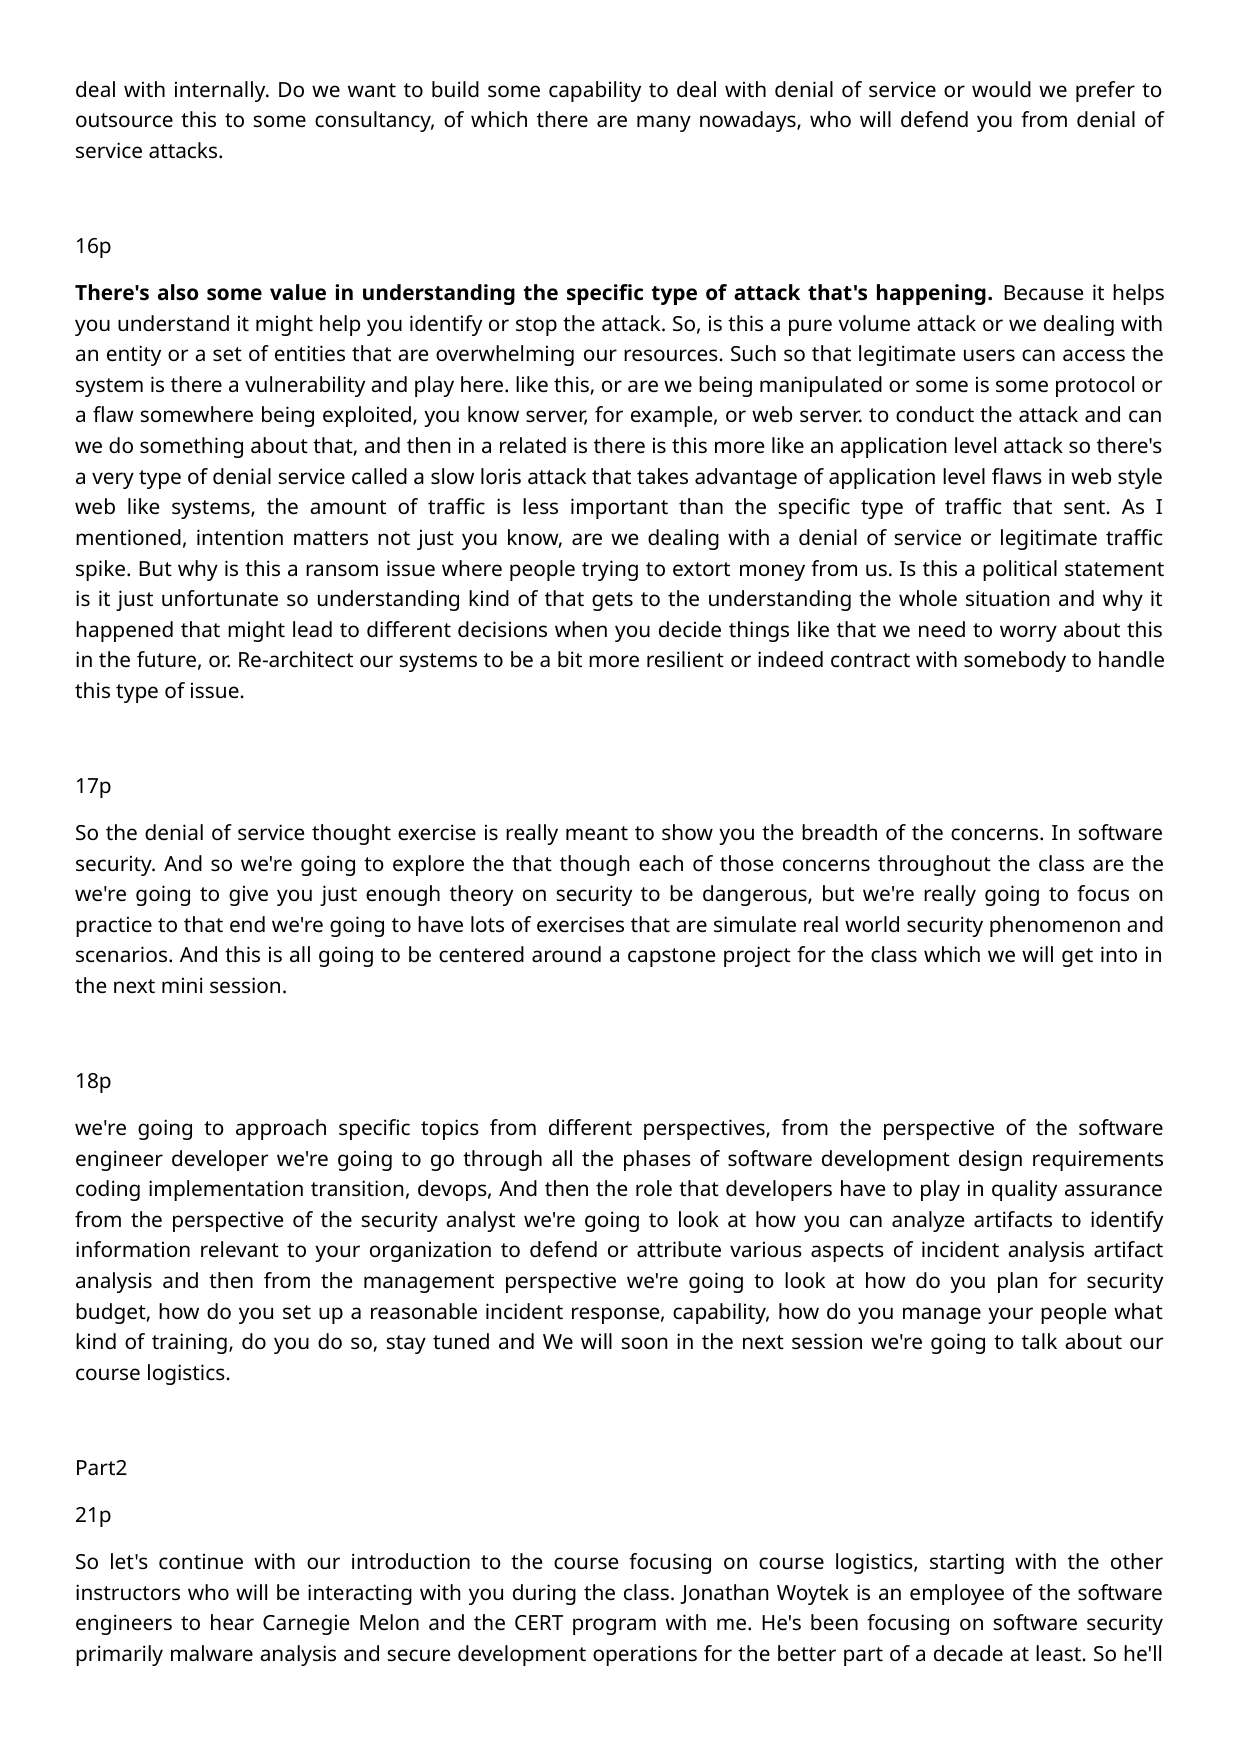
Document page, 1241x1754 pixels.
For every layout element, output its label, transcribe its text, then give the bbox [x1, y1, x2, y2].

text So the denial of service thought exercise is really meant to show you the breadth of the concerns. In software security. And so we're going to explore the that though each of those concerns throughout the class are the we're going to give you just enough theory on security to be dangerous, but we're really going to focus on practice to that end we're going to have lots of exercises that are simulate real world security phenomenon and scenarios. And this is all going to be centered around a capstone project for the class which we will get into in the next mini session. [75, 818, 1165, 1000]
text we're going to approach specific topics from different perspectives, from the perspective of the software engineer developer we're going to go through all the phases of software development design requirements coding implementation transition, devops, And then the role that developers have to play in quality assurance from the perspective of the security analyst we're going to look at how you can analyze artifacts to identify information relevant to your organization to defend or attribute various aspects of incident analysis artifact analysis and then from the management perspective we're going to look at how do you plan for security budget, how do you set up a reasonable incident response, capability, how do you manage your people what kind of training, do you do so, stay tuned and We will soon in the next session we're going to talk about our course logistics. [75, 1113, 1165, 1387]
text 21p [75, 1500, 1165, 1528]
text 17p [75, 771, 1165, 799]
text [75, 1547, 1165, 1668]
text 18p [75, 1066, 1165, 1094]
text There's also some value in understanding the specific type of attack that's happening. Because it helps you understand it might help you identify or stop the attack. So, is this a pure volume attack or we dealing with an entity or a set of entities that are overwhelming our resources. Such so that legitimate users can access the system is there a vulnerability and play here. like this, or are we being manipulated or some is some protocol or a flaw somewhere being exploited, you know server, for example, or web server. to conduct the attack and can we do something about that, and then in a related is there is this more like an application level attack so there's a very type of denial service called a slow loris attack that takes advantage of application level flaws in web style web like systems, the amount of traffic is less important than the specific type of traffic that sent. As I mentioned, intention matters not just you know, are we dealing with a denial of service or legitimate traffic spike. But why is this a ransom issue where people trying to extort money from us. Is this a political statement is it just unfortunate so understanding kind of that gets to the understanding the whole situation and why it happened that might lead to different decisions when you decide things like that we need to worry about this in the future, or. Re-architect our systems to be a bit more resilient or indeed contract with somebody to handle this type of issue. [75, 278, 1165, 705]
text 16p [75, 231, 1165, 259]
text Part2 [75, 1453, 1165, 1481]
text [75, 75, 1165, 165]
